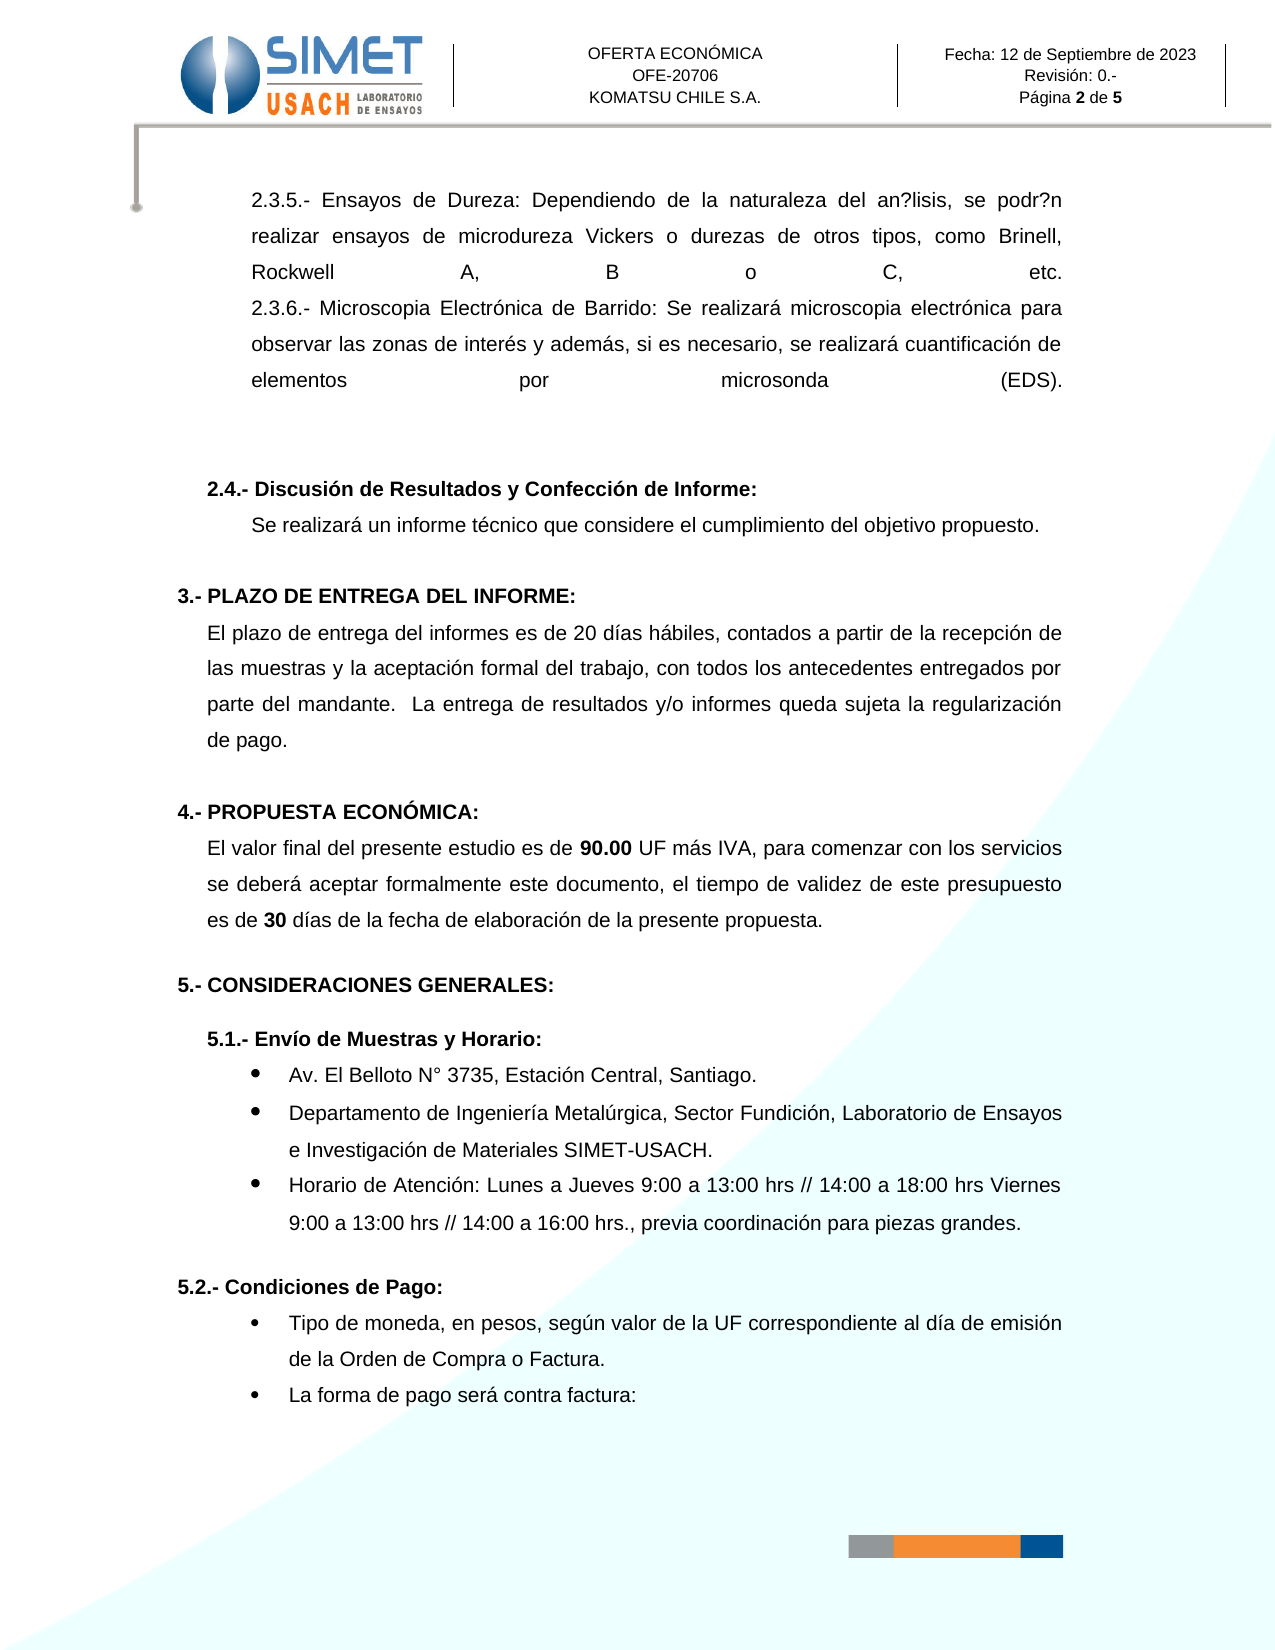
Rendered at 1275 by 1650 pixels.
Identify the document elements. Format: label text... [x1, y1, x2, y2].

list La forma de pago será contra factura: [251, 1383, 1063, 1407]
text 4.- PROPUESTA ECONÓMICA: [177, 800, 1063, 824]
list Departamento de Ingeniería Metalúrgica, Sector Fundición, Laboratorio de Ensayos e Investigación de Materiales SIMET-USACH. [251, 1100, 1063, 1161]
text 5.1.- Envío de Muestras y Horario: [207, 1027, 1063, 1051]
text 3.- PLAZO DE ENTREGA DEL INFORME: [177, 584, 1063, 608]
text 5.2.- Condiciones de Pago: [177, 1275, 1063, 1299]
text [251, 188, 1063, 437]
list Horario de Atención: Lunes a Jueves 9:00 a 13:00 hrs // 14:00 a 18:00 hrs Viernes 9:00 a 13:00 hrs // 14:00 a 16:00 hrs., previa coordinación para piezas grandes. [251, 1173, 1063, 1234]
text El plazo de entrega del informes es de 20 días hábiles, contados a partir de la recepción de las muestras y la aceptación formal del trabajo, con todos los antecedentes entregados por parte del mandante. La entrega de resultados y/o informes queda sujeta la regularización de pago. [207, 620, 1063, 752]
text Se realizará un informe técnico que considere el cumplimiento del objetivo propuesto. [251, 512, 1063, 536]
text 5.- CONSIDERACIONES GENERALES: [177, 972, 1063, 996]
list Tipo de moneda, en pesos, según valor de la UF correspondiente al día de emisión de la Orden de Compra o Factura. [251, 1311, 1063, 1371]
text 2.4.- Discusión de Resultados y Confección de Informe: [207, 477, 1063, 501]
list Av. El Belloto N° 3735, Estación Central, Santiago. [251, 1063, 1063, 1088]
picture [126, 22, 1272, 219]
text El valor final del presente estudio es de 90.00 UF más IVA, para comenzar con los servicios se deberá aceptar formalmente este documento, el tiempo de validez de este presupuesto es de 30 días de la fecha de elaboración de la presente propuesta. [207, 836, 1063, 932]
